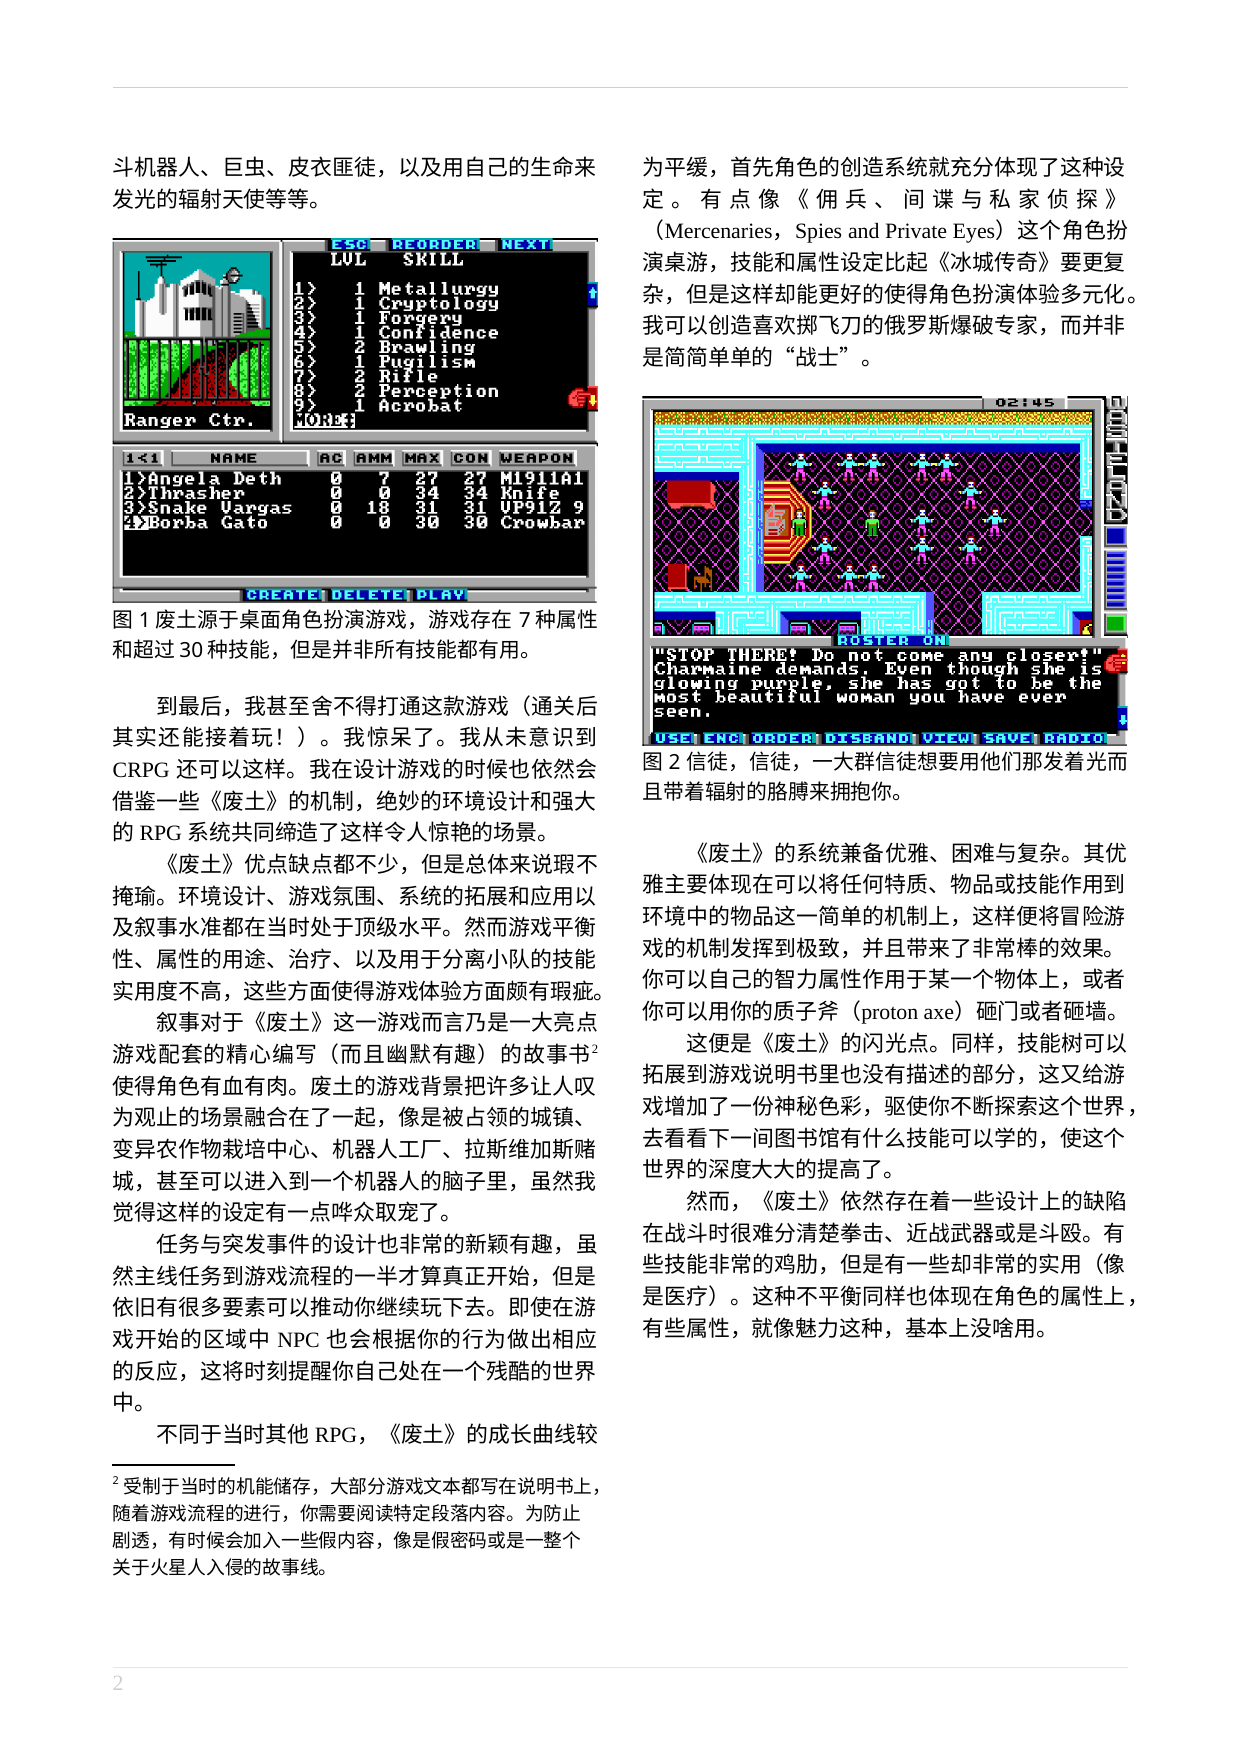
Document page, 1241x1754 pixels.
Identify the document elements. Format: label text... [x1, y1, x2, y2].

text 《废土》的系统兼备优雅、困难与复杂。其优雅主要体现在可以将任何特质、物品或技能作用到环境中的物品这一简单的机制上，这样便将冒险游戏的机制发挥到极致，并且带来了非常棒的效果。你可以自己的智力属性作用于某一个物体上，或者你可以用你的质子斧（proton axe）砸门或者砸墙。 [642, 836, 1128, 1026]
text 《废土》优点缺点都不少，但是总体来说瑕不掩瑜。环境设计、游戏氛围、系统的拓展和应用以及叙事水准都在当时处于顶级水平。然而游戏平衡性、属性的用途、治疗、以及用于分离小队的技能实用度不高，这些方面使得游戏体验方面颇有瑕疵。 [112, 847, 598, 1005]
text 然而，《废土》依然存在着一些设计上的缺陷。在战斗时很难分清楚拳击、近战武器或是斗殴。有些技能非常的鸡肋，但是有一些却非常的实用（像是医疗）。这种不平衡同样也体现在角色的属性上，有些属性，就像魅力这种，基本上没啥用。 [642, 1184, 1128, 1342]
picture [642, 396, 1128, 746]
text 叙事对于《废土》这一游戏而言乃是一大亮点，游戏配套的精心编写（而且幽默有趣）的故事书使得角色有血有肉。废土的游戏背景把许多让人叹为观止的场景融合在了一起，像是被占领的城镇、变异农作物栽培中心、机器人工厂、拉斯维加斯赌城，甚至可以进入到一个机器人的脑子里，虽然我觉得这样的设定有一点哗众取宠了。 [112, 1005, 598, 1227]
text 到最后，我甚至舍不得打通这款游戏（通关后其实还能接着玩！）。我惊呆了。我从未意识到 CRPG 还可以这样。我在设计游戏的时候也依然会借鉴一些《废土》的机制，绝妙的环境设计和强大的 RPG 系统共同缔造了这样令人惊艳的场景。 [112, 689, 598, 847]
text 不同于当时其他 RPG，《废土》的成长曲线较为平缓，首先角色的创造系统就充分体现了这种设定。有点像《佣兵、间谍与私家侦探》（Mercenaries，Spies and Private Eyes）这个角色扮演桌游，技能和属性设定比起《冰城传奇》要更复杂，但是这样却能更好的使得角色扮演体验多元化。我可以创造喜欢掷飞刀的俄罗斯爆破专家，而并非是简简单单的“战士”。 [642, 150, 1128, 372]
text 图 2 信徒，信徒，一大群信徒想要用他们那发着光而且带着辐射的胳膊来拥抱你。 [642, 746, 1128, 806]
text 我作为沙漠骑兵（Desert Ranger）的一方，和一个喝了蛇酒能看到未来的酒鬼打过交道，并且把我的队友都复制了一遍（！），修好了一个烤面包机，发射过榴弹炮，因为一个有三条腿的妓女得了废土疱疹，还跟许多千奇百怪的敌人战斗——从战斗机器人、巨虫、皮衣匪徒，以及用自己的生命来发光的辐射天使等等。 [112, 150, 598, 213]
text 这便是《废土》的闪光点。同样，技能树可以拓展到游戏说明书里也没有描述的部分，这又给游戏增加了一份神秘色彩，驱使你不断探索这个世界，去看看下一间图书馆有什么技能可以学的，使这个世界的深度大大的提高了。 [642, 1026, 1128, 1184]
text 图 1 废土源于桌面角色扮演游戏，游戏存在7种属性和超过30种技能，但是并非所有技能都有用。 [112, 603, 598, 663]
picture [112, 238, 598, 603]
text 任务与突发事件的设计也非常的新颖有趣，虽然主线任务到游戏流程的一半才算真正开始，但是依旧有很多要素可以推动你继续玩下去。即使在游戏开始的区域中 NPC 也会根据你的行为做出相应的反应，这将时刻提醒你自己处在一个残酷的世界中。 [112, 1227, 598, 1417]
